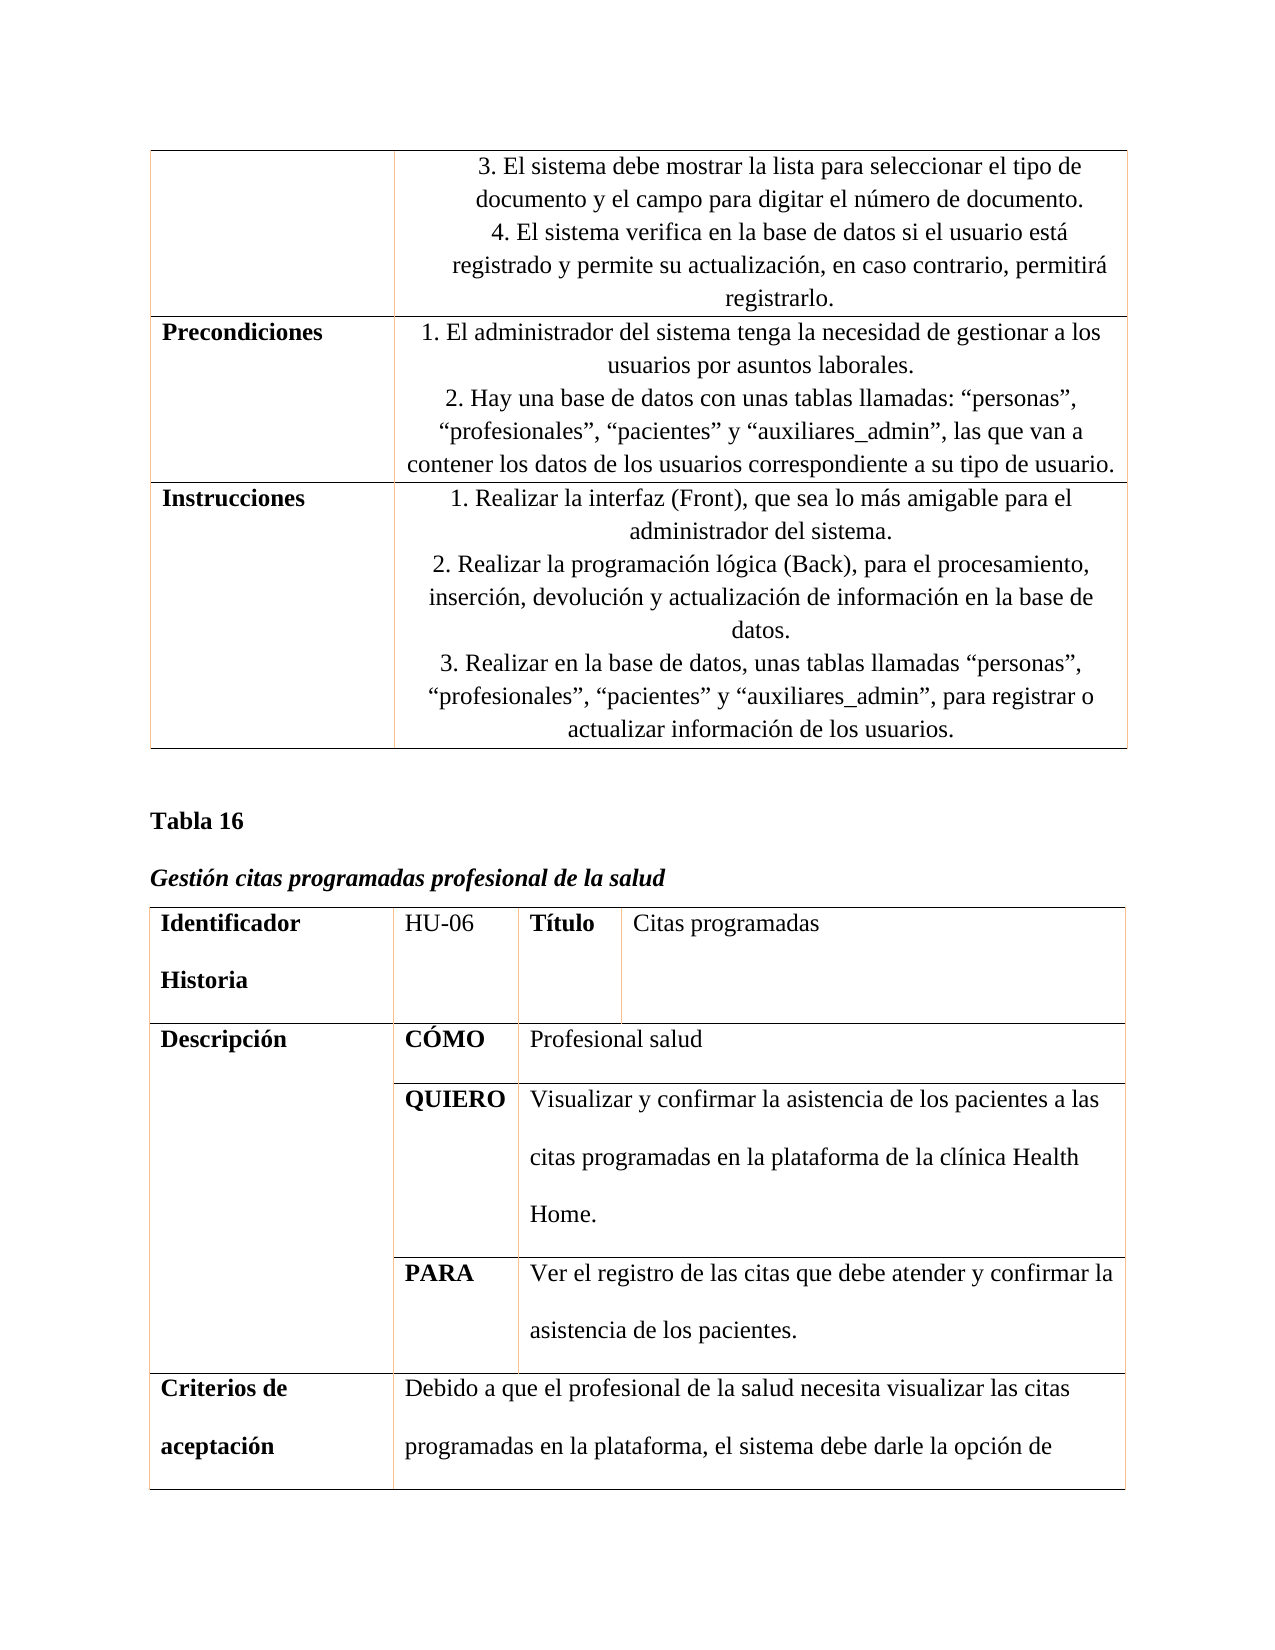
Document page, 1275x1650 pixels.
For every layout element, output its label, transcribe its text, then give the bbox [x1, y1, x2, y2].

table_cell Instrucciones [151, 483, 394, 747]
table_cell 1. El administrador del sistema tenga la necesidad de gestionar a los usuarios por asuntos laborales. 2. Hay una base de datos con unas tablas llamadas: “personas”, “profesionales”, “pacientes” y “auxiliares_admin”, las que van a contener los datos de los usuarios correspondiente a su tipo de usuario. [395, 317, 1127, 482]
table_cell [151, 151, 394, 316]
table_cell PARA [394, 1258, 518, 1372]
table_cell CÓMO [394, 1024, 518, 1083]
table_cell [394, 1374, 1125, 1488]
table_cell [150, 1374, 393, 1488]
table_cell Ver el registro de las citas que debe atender y confirmar la asistencia de los pacientes. [519, 1258, 1125, 1372]
table_cell Profesional salud [519, 1024, 1125, 1083]
table_cell Visualizar y confirmar la asistencia de los pacientes a las citas programadas en la plataforma de la clínica Health Home. [519, 1084, 1125, 1257]
table_cell QUIERO [394, 1084, 518, 1257]
table_header Título [519, 908, 621, 1023]
table_header Citas programadas [622, 908, 1125, 1023]
table_header Identificador Historia [150, 908, 393, 1023]
table_cell Precondiciones [151, 317, 394, 482]
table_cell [395, 151, 1127, 316]
text Tabla 16 [150, 806, 1125, 835]
table_cell Descripción [150, 1024, 393, 1372]
text Gestión citas programadas profesional de la salud [150, 863, 1125, 892]
table_cell 1. Realizar la interfaz (Front), que sea lo más amigable para el administrador del sistema. 2. Realizar la programación lógica (Back), para el procesamiento, inserción, devolución y actualización de información en la base de datos. 3. Realizar en la base de datos, unas tablas llamadas “personas”, “profesionales”, “pacientes” y “auxiliares_admin”, para registrar o actualizar información de los usuarios. [395, 483, 1127, 747]
table_header HU-06 [394, 908, 518, 1023]
